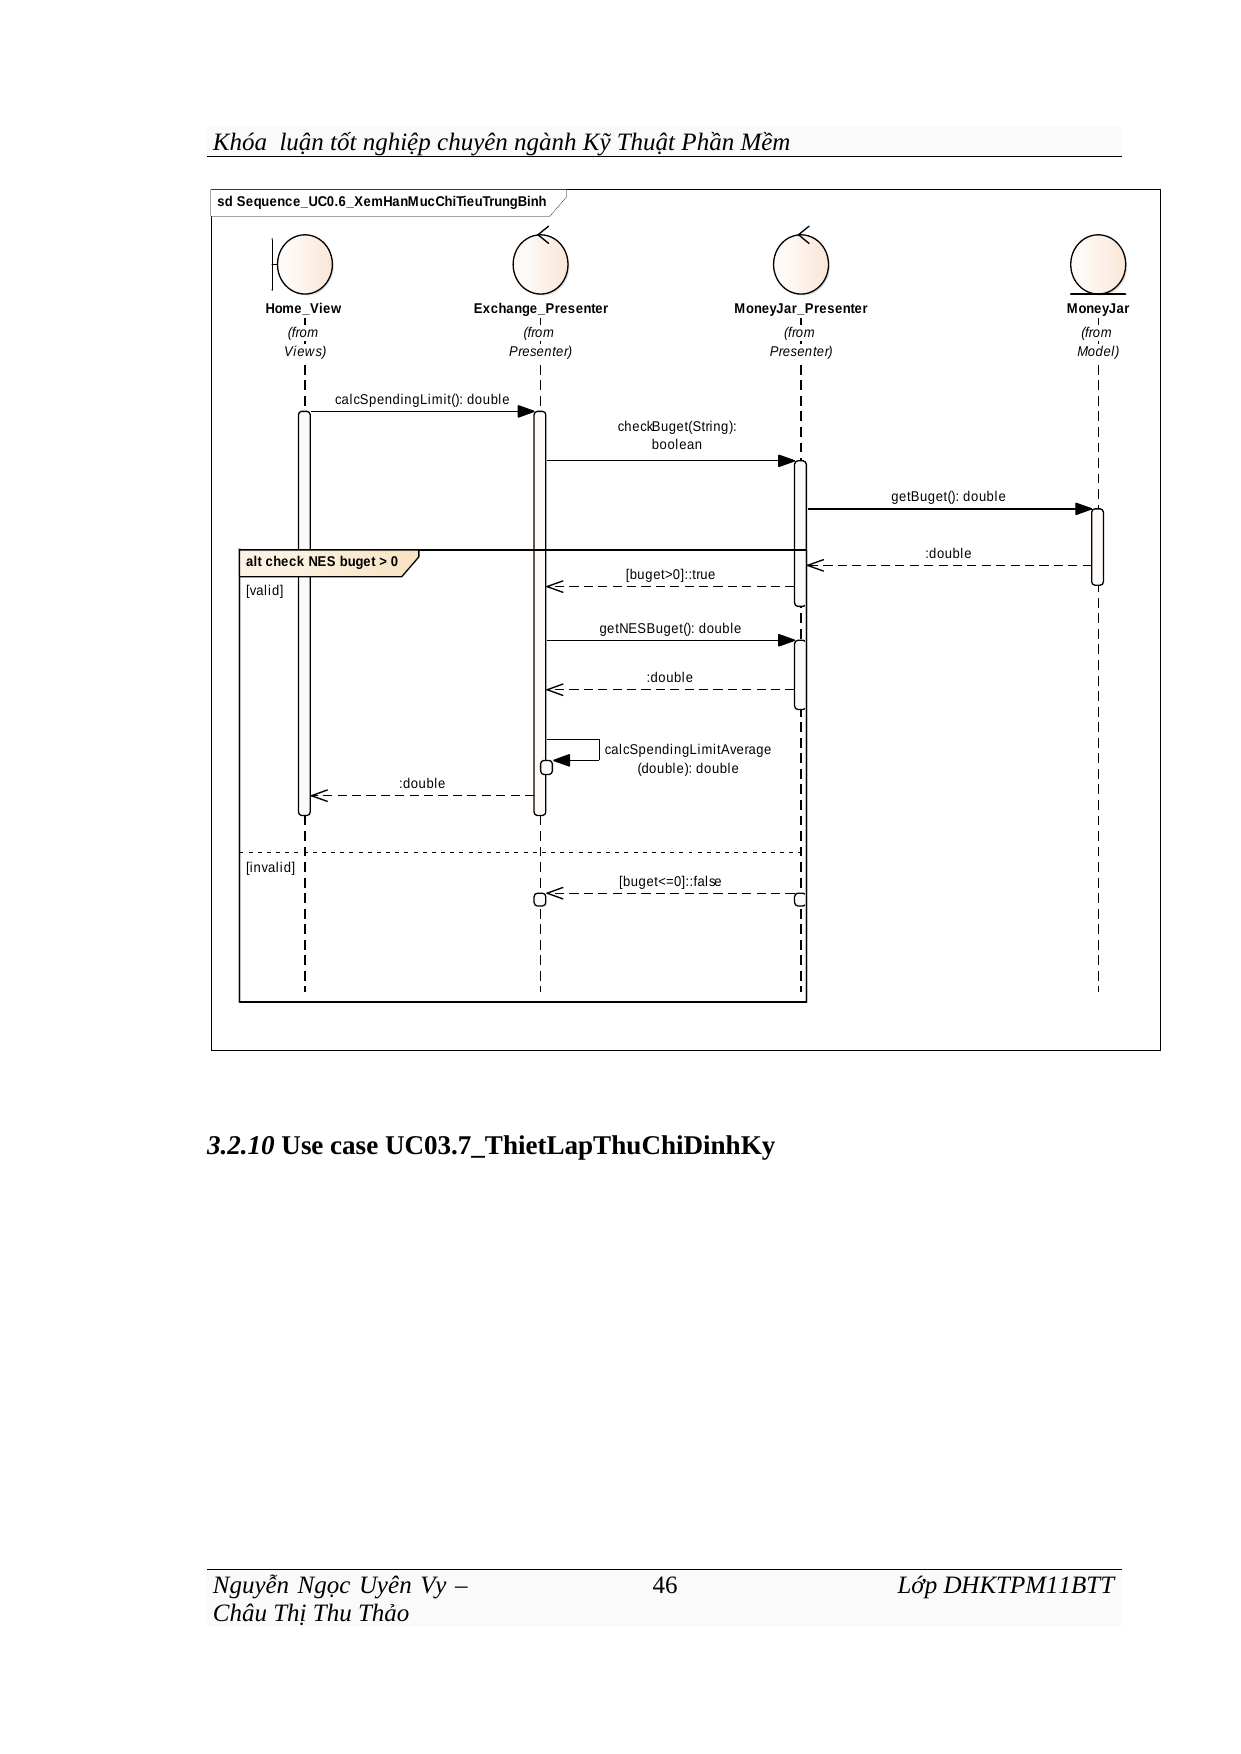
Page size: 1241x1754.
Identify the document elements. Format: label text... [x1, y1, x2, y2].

subtitle Use case UC03.7_ThietLapThuChiDinhKy [207, 1129, 1122, 1160]
